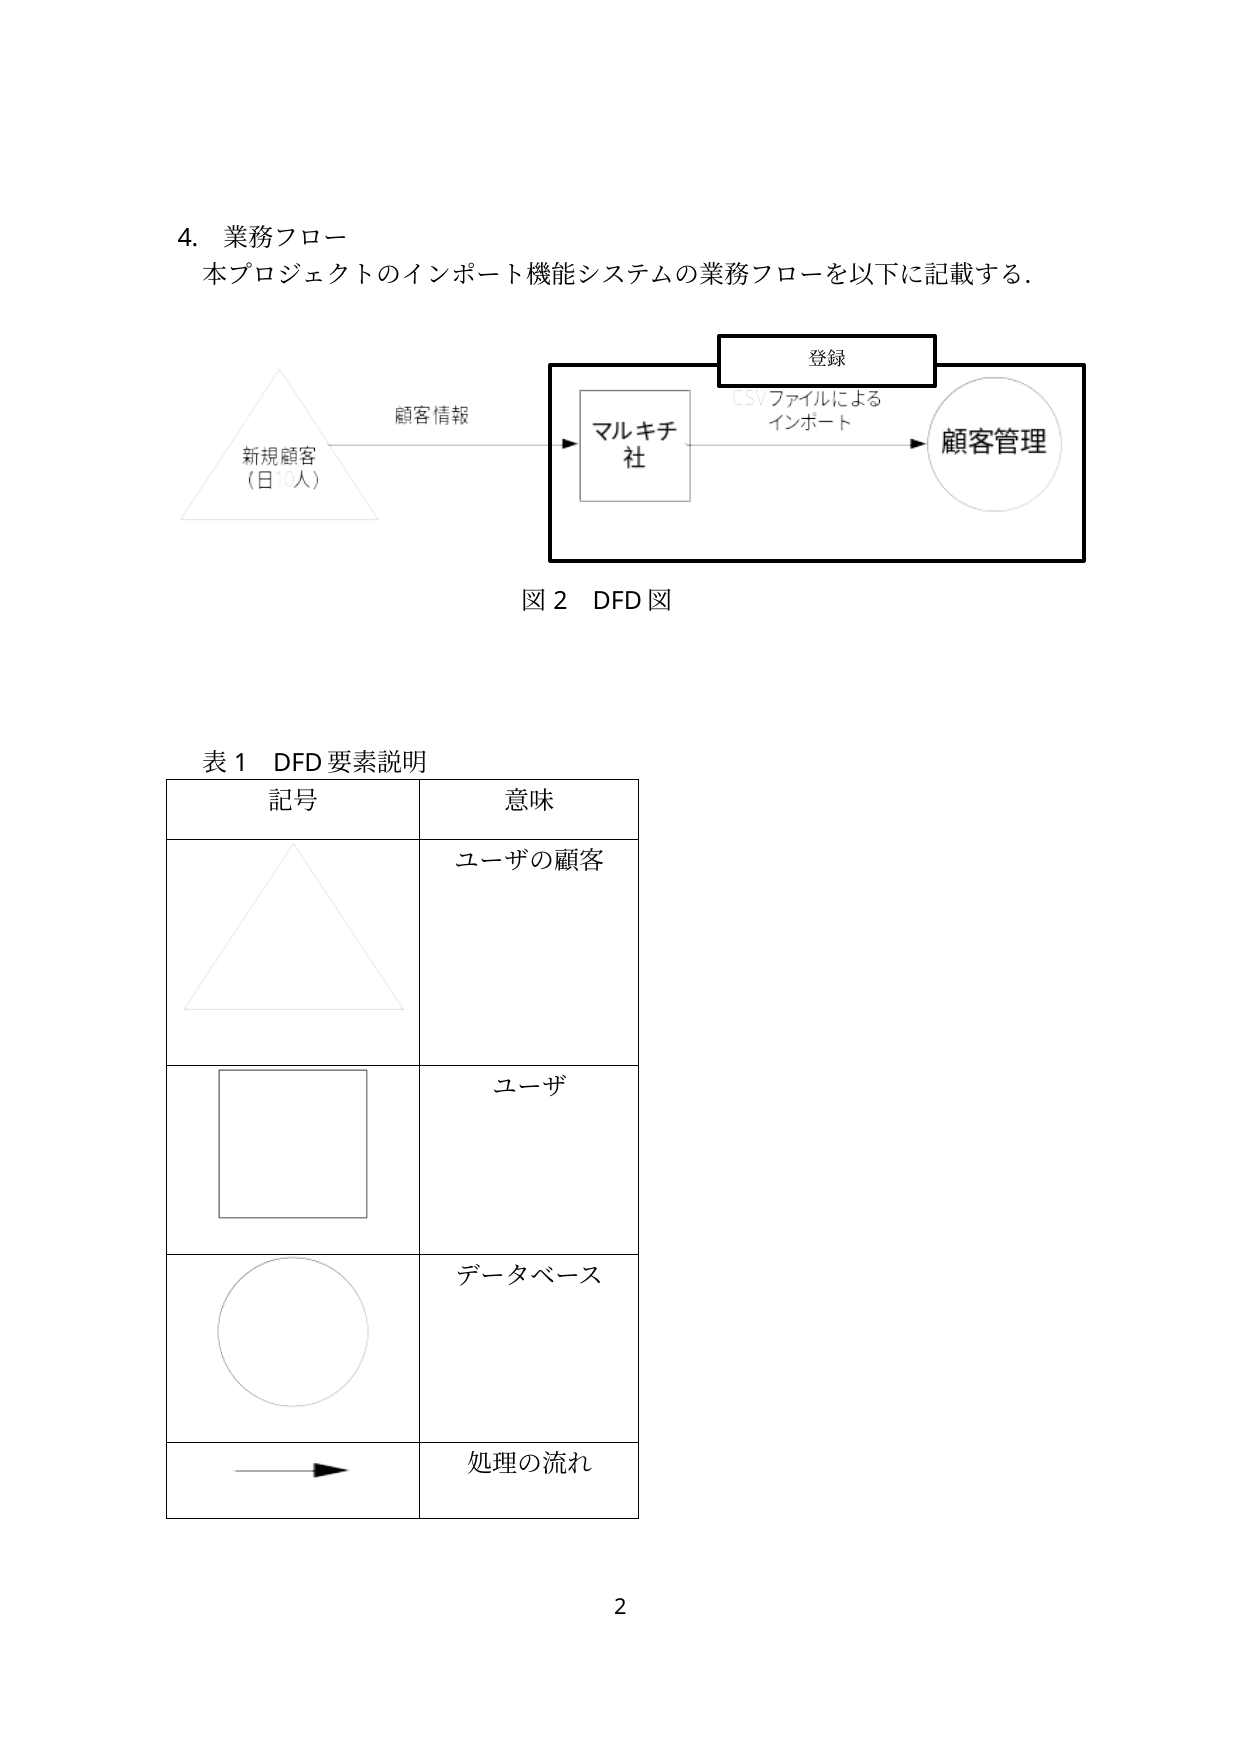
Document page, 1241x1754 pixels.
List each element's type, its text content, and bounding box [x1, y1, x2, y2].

table_cell [167, 1443, 419, 1518]
table_header 記号 [167, 780, 419, 839]
table_cell [167, 840, 419, 1065]
subtitle 4. 業務フロー [177, 217, 1063, 254]
table_cell 処理の流れ [420, 1443, 638, 1518]
table_cell [167, 1066, 419, 1254]
table_cell データベース [420, 1255, 638, 1442]
table_cell ユーザ [420, 1066, 638, 1254]
text 表 1 DFD要素説明 [177, 742, 1063, 779]
table_cell ユーザの顧客 [420, 840, 638, 1065]
table_header 意味 [420, 780, 638, 839]
text 本プロジェクトのインポート機能システムの業務フローを以下に記載する． [177, 254, 1063, 292]
table_cell [167, 1255, 419, 1442]
